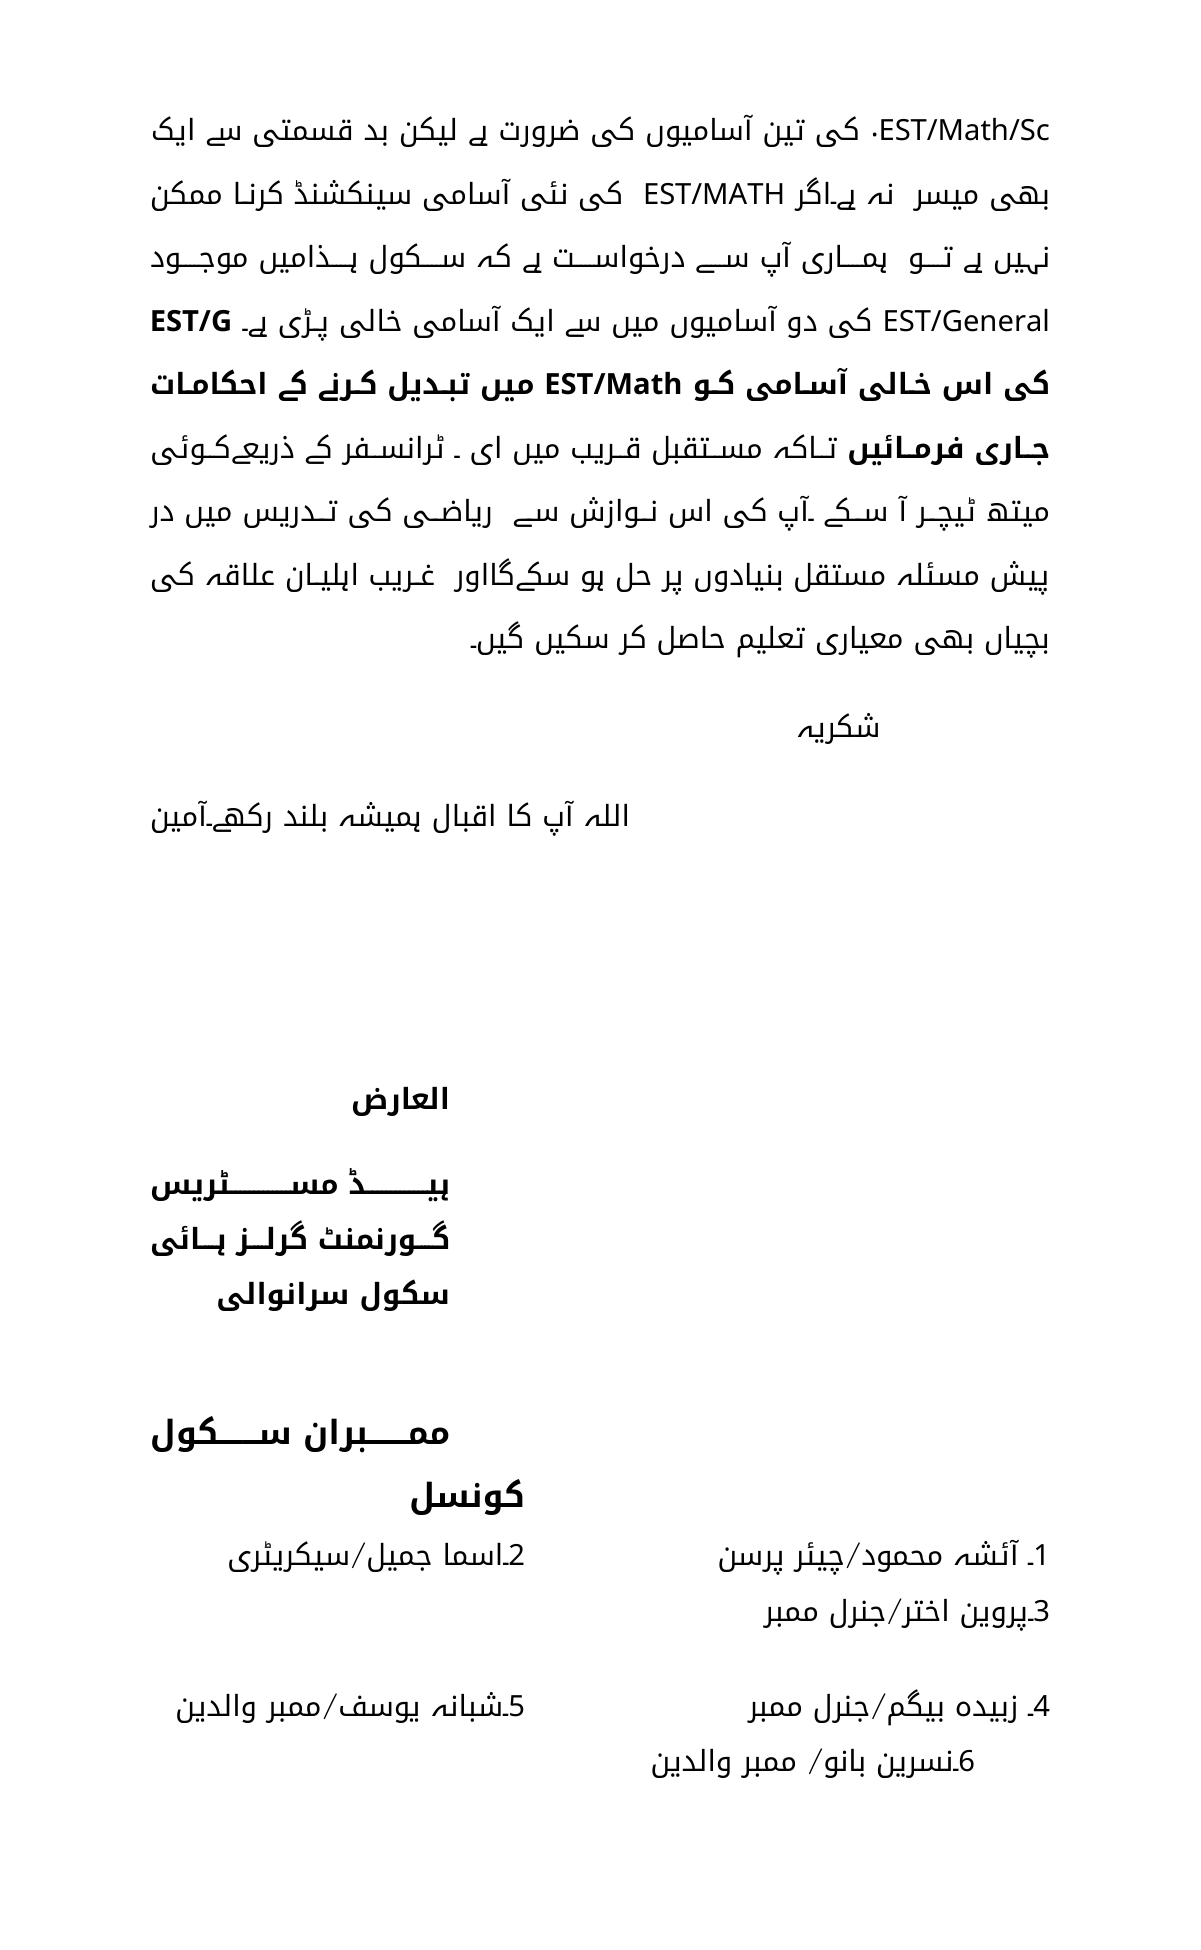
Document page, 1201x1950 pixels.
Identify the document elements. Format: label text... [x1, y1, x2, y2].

text ممبران سکول کونسل [150, 1402, 525, 1528]
text 4۔ زبیدہ بیگم/جنرل ممبر 5۔شبانہ یوسف/ممبر والدین 6۔نسرین بانو/ ممبر والدین [150, 1679, 1050, 1789]
text ہیڈ مسٹریس گورنمنٹ گرلز ہائی سکول سرانوالی [150, 1157, 450, 1323]
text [150, 103, 1050, 667]
text العارض [150, 1072, 525, 1128]
text شکریہ [150, 700, 975, 755]
text اللہ آپ کا اقبال ہمیشہ بلند رکھے۔آمین [150, 788, 975, 844]
text 1۔ آئشہ محمود/چیئر پرسن 2۔اسما جمیل/سیکریٹری 3۔پروین اختر/جنرل ممبر [150, 1528, 1050, 1639]
